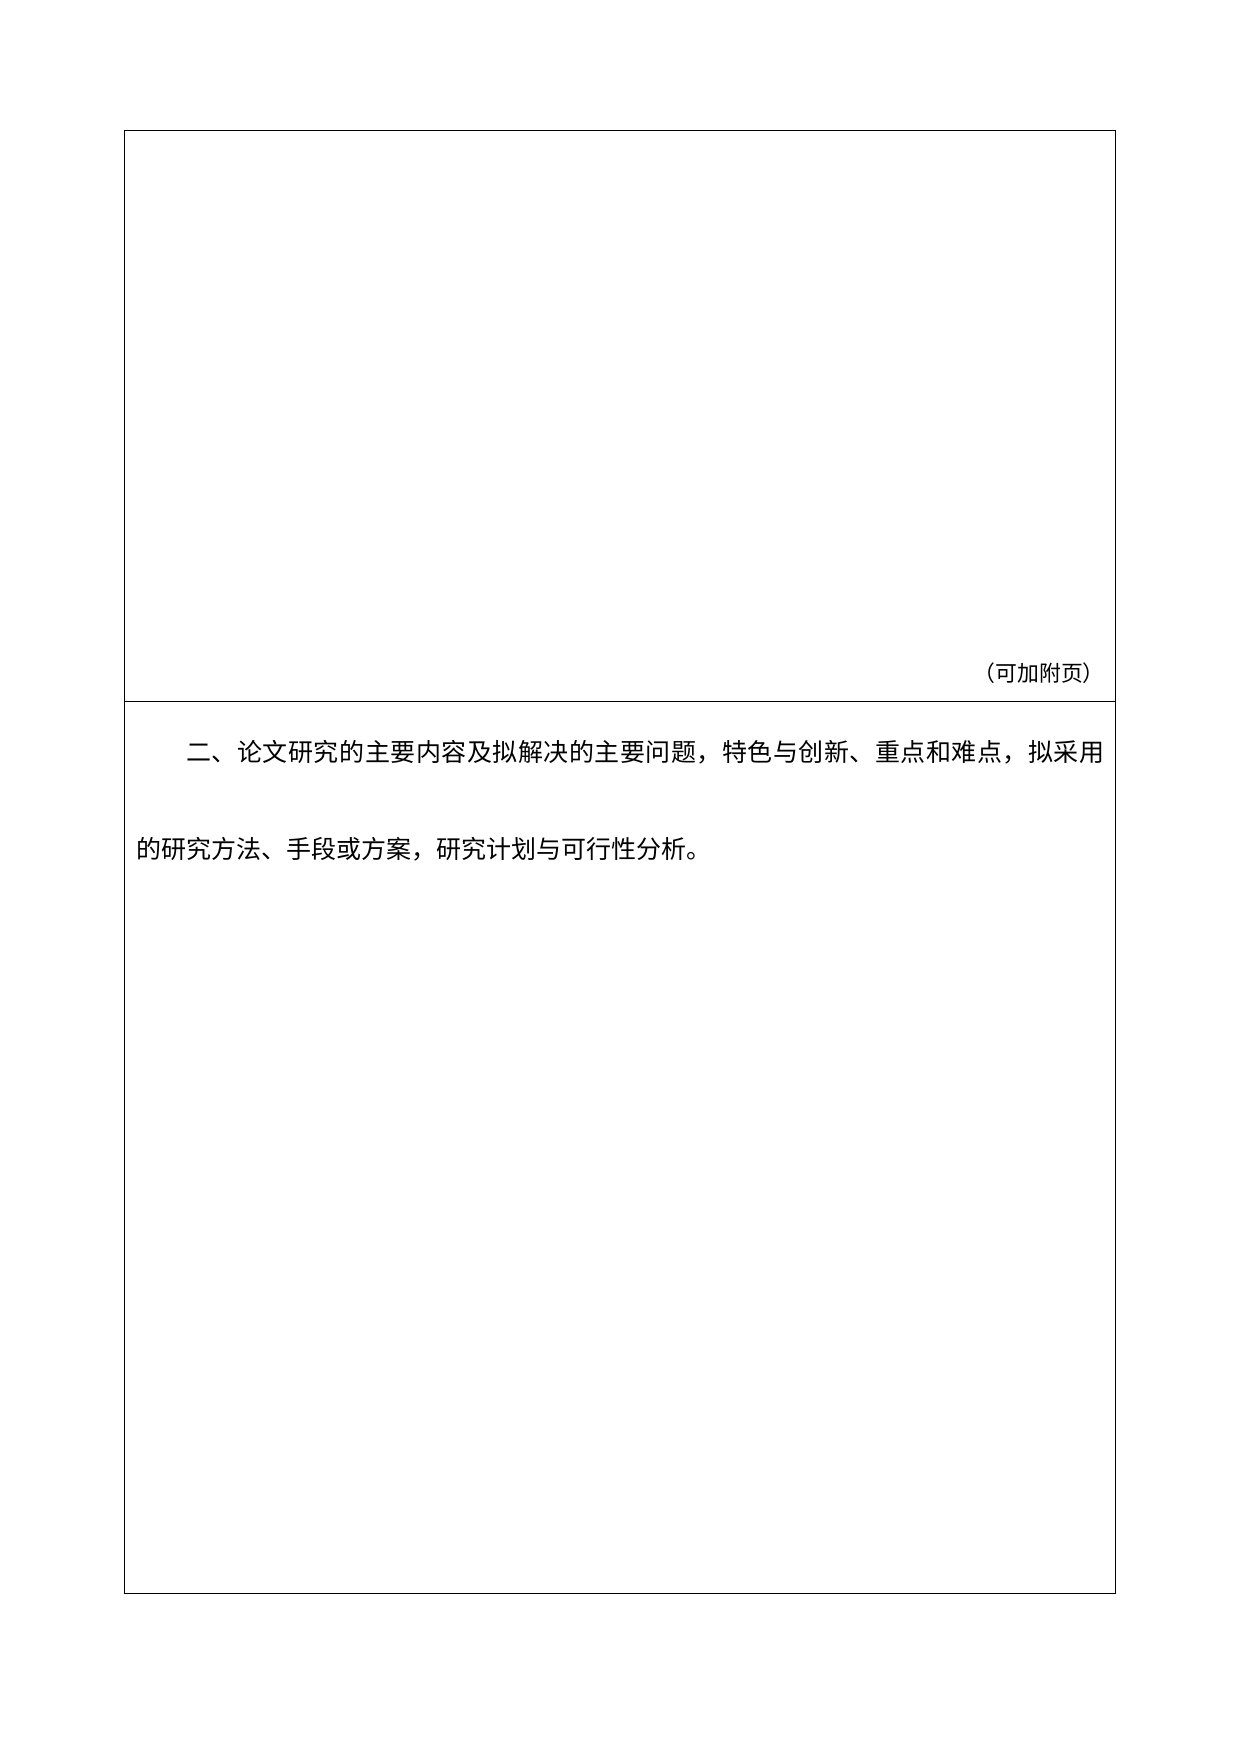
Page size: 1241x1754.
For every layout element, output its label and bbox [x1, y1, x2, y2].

table_cell [125, 702, 1115, 1593]
table_cell [125, 131, 1115, 701]
